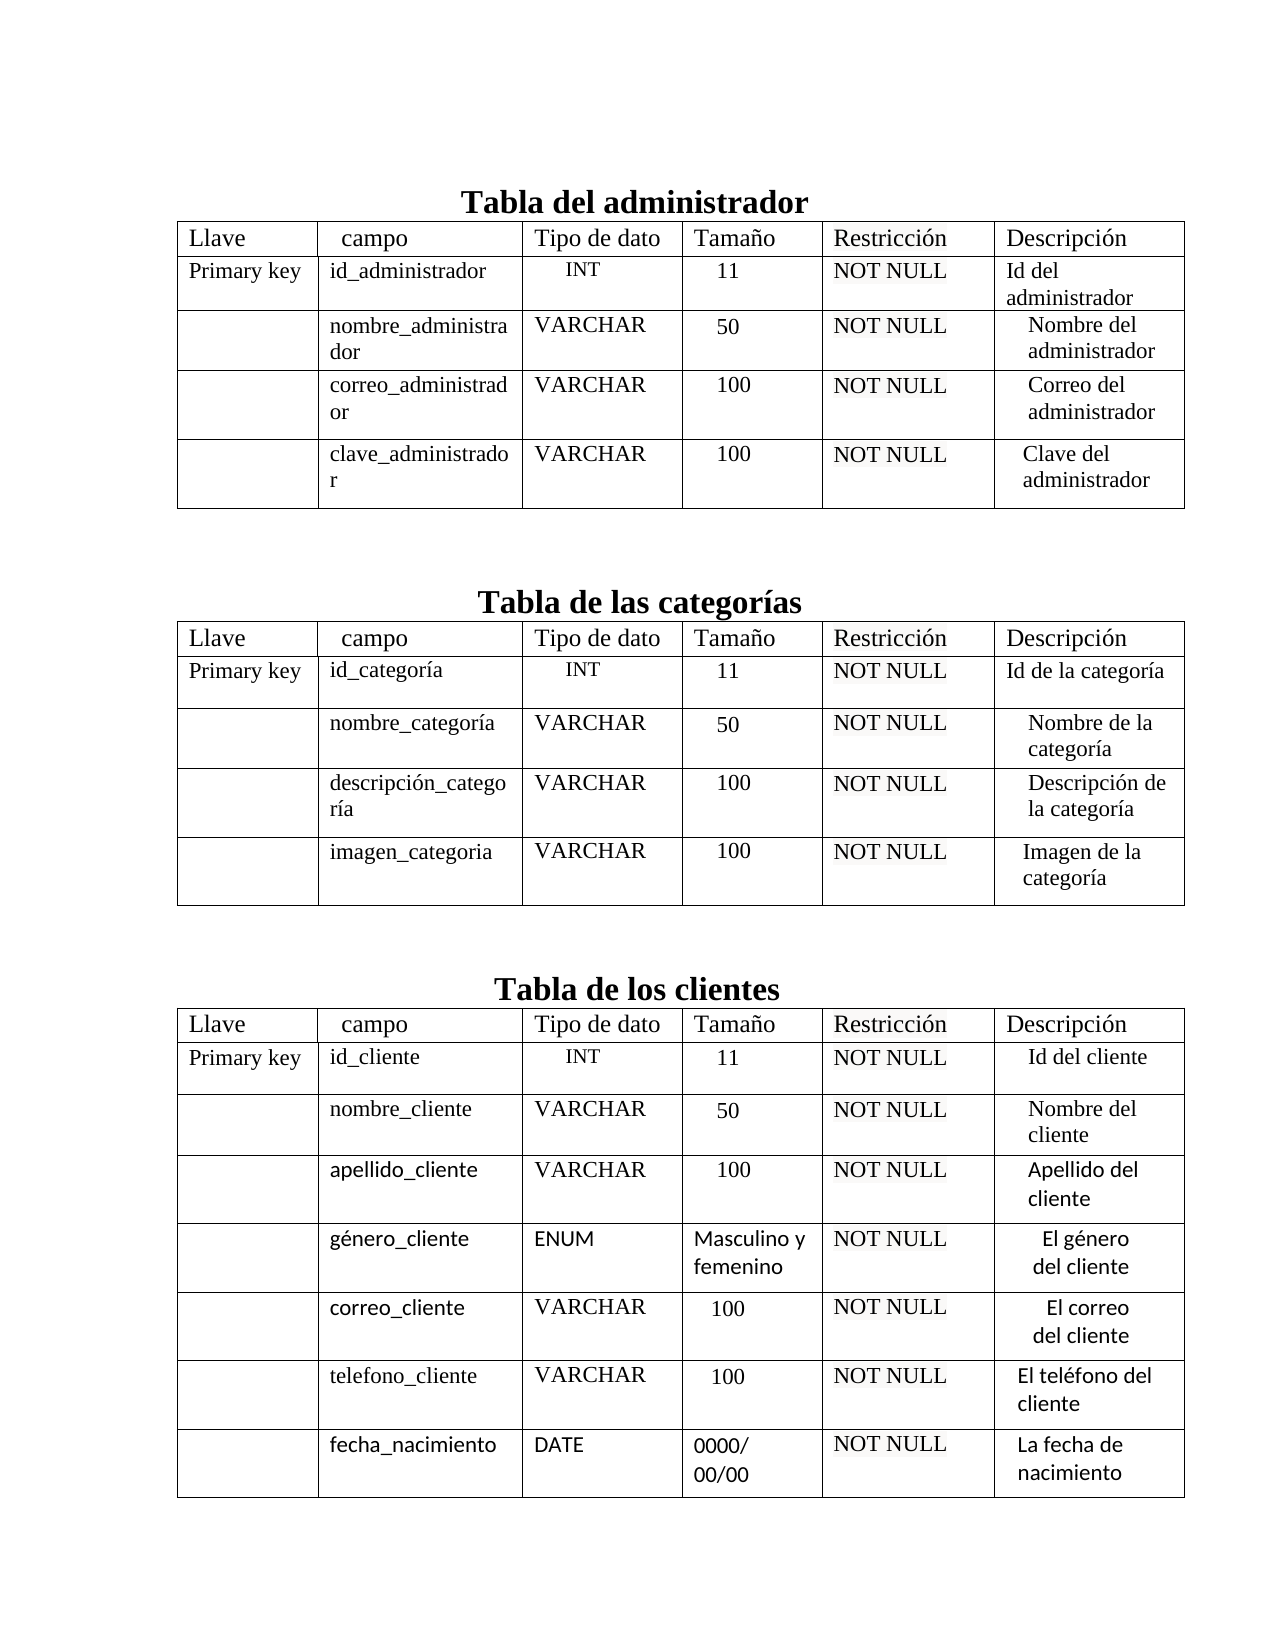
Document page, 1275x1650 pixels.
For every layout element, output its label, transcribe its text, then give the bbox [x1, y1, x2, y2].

table_cell VARCHAR [523, 709, 682, 768]
table_header campo [318, 1009, 522, 1042]
table_cell telefono_cliente [319, 1361, 522, 1429]
table_cell NOT NULL [823, 1430, 994, 1497]
table_cell Primary key [178, 257, 318, 310]
table_cell VARCHAR [523, 1156, 682, 1223]
table_cell [178, 1156, 318, 1223]
table_header campo [318, 222, 522, 256]
table_cell 0000/ 00/00 [683, 1430, 822, 1497]
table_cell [995, 1430, 1184, 1497]
table_cell [178, 1293, 318, 1360]
table_cell NOT NULL [823, 1156, 994, 1223]
table_cell NOT NULL [823, 1043, 994, 1094]
table_cell 11 [683, 257, 822, 310]
table_cell NOT NULL [823, 769, 994, 837]
table_header Descripción [995, 222, 1184, 256]
table_cell NOT NULL [823, 1293, 994, 1360]
table_cell NOT NULL [823, 1095, 994, 1154]
text Tabla del administrador [177, 183, 1098, 221]
table_cell [178, 1430, 318, 1497]
table_cell DATE [523, 1430, 682, 1497]
table_cell 100 [683, 769, 822, 837]
table_cell NOT NULL [823, 838, 994, 905]
table_header Restricción [823, 622, 994, 656]
table_cell Primary key [178, 1043, 318, 1094]
text Tabla de las categorías [177, 583, 1098, 621]
table_cell INT [523, 657, 682, 708]
table_cell [178, 440, 318, 507]
table_cell [178, 311, 318, 370]
table_header Llave [178, 622, 317, 656]
table_cell [178, 1224, 318, 1292]
table_cell [178, 838, 318, 905]
table_header Restricción [823, 1009, 994, 1042]
table_header Tipo de dato [523, 622, 682, 656]
table_cell id_administrador [319, 257, 522, 310]
table_cell fecha_nacimiento [319, 1430, 522, 1497]
table_cell correo_administrador [319, 371, 522, 439]
table_cell [178, 709, 318, 768]
table_cell nombre_categoría [319, 709, 522, 768]
table_cell NOT NULL [823, 1361, 994, 1429]
table_cell Id del cliente [995, 1043, 1184, 1094]
table_cell género_cliente [319, 1224, 522, 1292]
text Tabla de los clientes [177, 969, 1098, 1007]
table_cell VARCHAR [523, 371, 682, 439]
table_cell VARCHAR [523, 311, 682, 370]
table_cell Nombre de la categoría [995, 709, 1184, 768]
table_header Tipo de dato [523, 222, 682, 256]
table_cell Masculino y femenino [683, 1224, 822, 1292]
table_cell NOT NULL [823, 371, 994, 439]
table_cell nombre_cliente [319, 1095, 522, 1154]
table_cell Nombre del administrador [995, 311, 1184, 370]
table_cell [178, 769, 318, 837]
table_cell 50 [683, 311, 822, 370]
table_cell 50 [683, 1095, 822, 1154]
table_header Tipo de dato [523, 1009, 682, 1042]
table_cell 50 [683, 709, 822, 768]
table_header Descripción [995, 622, 1184, 656]
table_header Llave [178, 1009, 317, 1042]
table_cell 100 [683, 371, 822, 439]
table_cell nombre_administrador [319, 311, 522, 370]
table_cell ENUM [523, 1224, 682, 1292]
table_cell descripción_categoría [319, 769, 522, 837]
table_cell Descripción de la categoría [995, 769, 1184, 837]
table_cell NOT NULL [823, 1224, 994, 1292]
table_cell INT [523, 1043, 682, 1094]
table_cell [178, 371, 318, 439]
table_cell NOT NULL [823, 709, 994, 768]
table_cell [178, 1095, 318, 1154]
table_cell VARCHAR [523, 1361, 682, 1429]
table_cell El teléfono del cliente [995, 1361, 1184, 1429]
table_cell NOT NULL [823, 440, 994, 507]
table_cell Apellido del cliente [995, 1156, 1184, 1223]
table_cell 100 [683, 1361, 822, 1429]
table_cell id_cliente [319, 1043, 522, 1094]
table_cell clave_administrador [319, 440, 522, 507]
table_cell Nombre del cliente [995, 1095, 1184, 1154]
table_cell 11 [683, 1043, 822, 1094]
table_cell NOT NULL [823, 311, 994, 370]
table_cell id_categoría [319, 657, 522, 708]
table_cell 100 [683, 838, 822, 905]
table_header Tamaño [683, 622, 822, 656]
table_cell Clave del administrador [995, 440, 1184, 507]
table_cell Id de la categoría [995, 657, 1184, 708]
table_cell El correo del cliente [995, 1293, 1184, 1360]
table_cell 100 [683, 1156, 822, 1223]
table_cell correo_cliente [319, 1293, 522, 1360]
table_cell Primary key [178, 657, 318, 708]
table_header Tamaño [683, 222, 822, 256]
table_cell El género del cliente [995, 1224, 1184, 1292]
table_cell apellido_cliente [319, 1156, 522, 1223]
table_cell NOT NULL [823, 257, 994, 310]
table_cell imagen_categoria [319, 838, 522, 905]
table_header Descripción [995, 1009, 1184, 1042]
table_header Tamaño [683, 1009, 822, 1042]
table_cell INT [523, 257, 682, 310]
table_header Restricción [823, 222, 994, 256]
table_cell VARCHAR [523, 1095, 682, 1154]
table_cell Imagen de la categoría [995, 838, 1184, 905]
table_cell [178, 1361, 318, 1429]
table_cell VARCHAR [523, 1293, 682, 1360]
table_cell Id del administrador [995, 257, 1184, 310]
table_cell 100 [683, 1293, 822, 1360]
table_cell 11 [683, 657, 822, 708]
table_cell VARCHAR [523, 769, 682, 837]
table_cell VARCHAR [523, 440, 682, 507]
table_header campo [318, 622, 522, 656]
table_cell VARCHAR [523, 838, 682, 905]
table_cell Correo del administrador [995, 371, 1184, 439]
table_header Llave [178, 222, 317, 256]
table_cell 100 [683, 440, 822, 507]
table_cell NOT NULL [823, 657, 994, 708]
